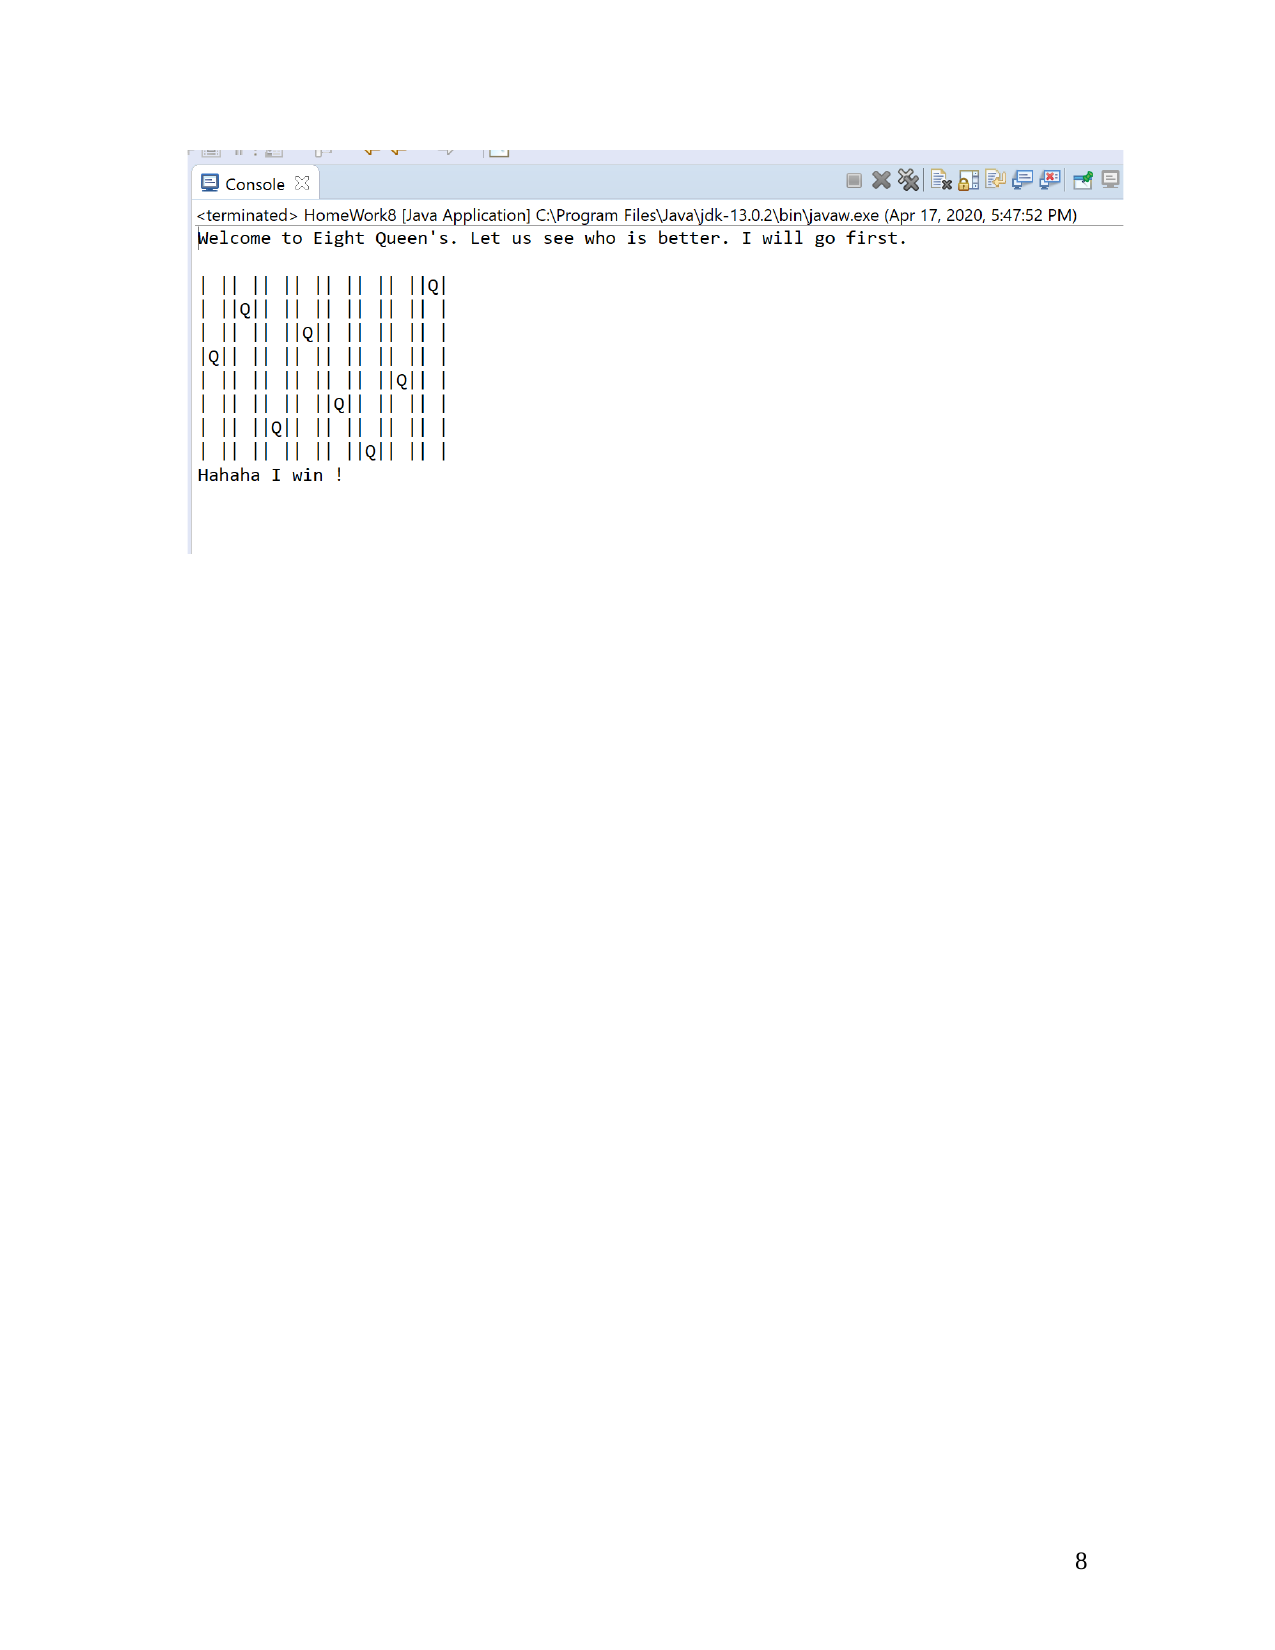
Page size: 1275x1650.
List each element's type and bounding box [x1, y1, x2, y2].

picture [187, 150, 1124, 554]
